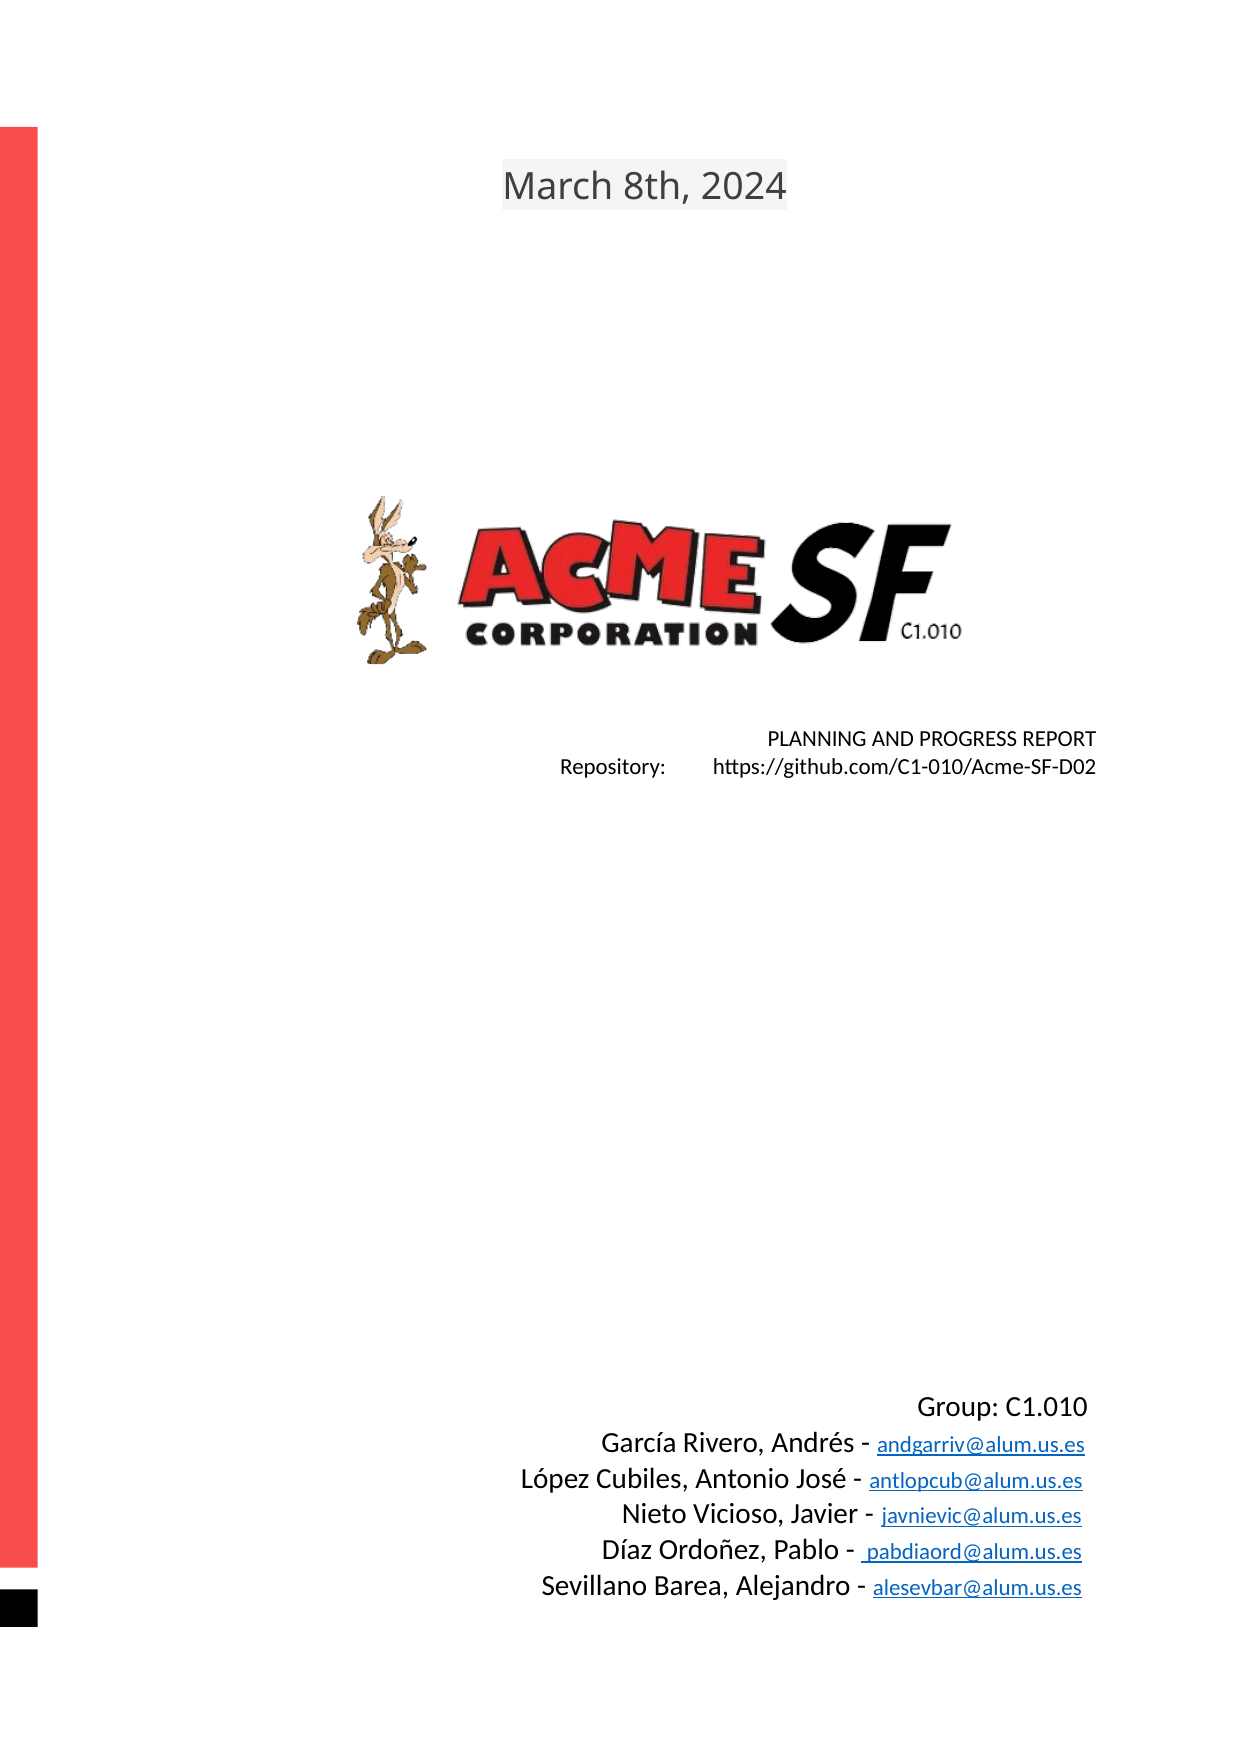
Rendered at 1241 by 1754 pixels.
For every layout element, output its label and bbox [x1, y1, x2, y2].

picture [349, 495, 969, 665]
